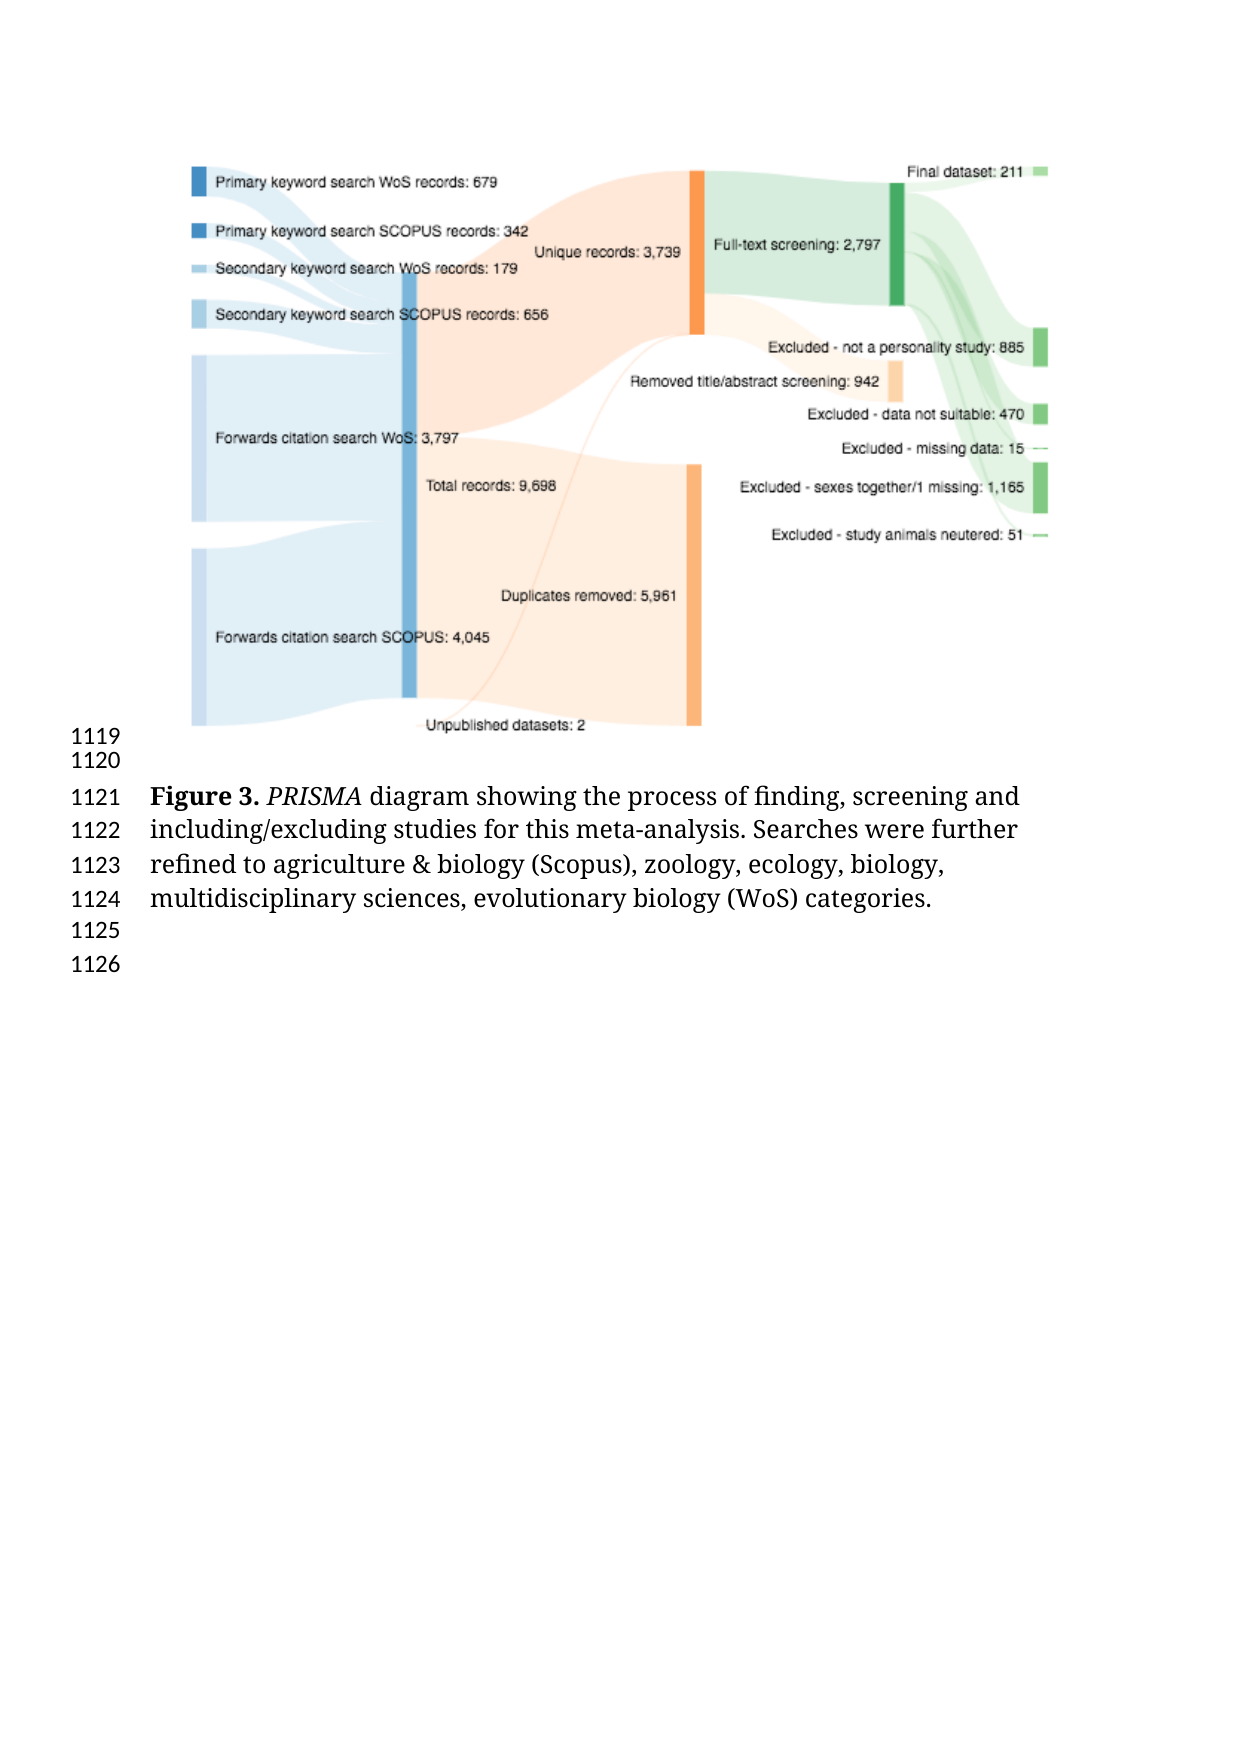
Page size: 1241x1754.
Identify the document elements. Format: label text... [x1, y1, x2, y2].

picture [174, 150, 1066, 744]
text Figure 3. PRISMA diagram showing the process of finding, screening and including/excluding studies for this meta-analysis. Searches were further refined to agriculture & biology (Scopus), zoology, ecology, biology, multidisciplinary sciences, evolutionary biology (WoS) categories. [150, 778, 1090, 914]
